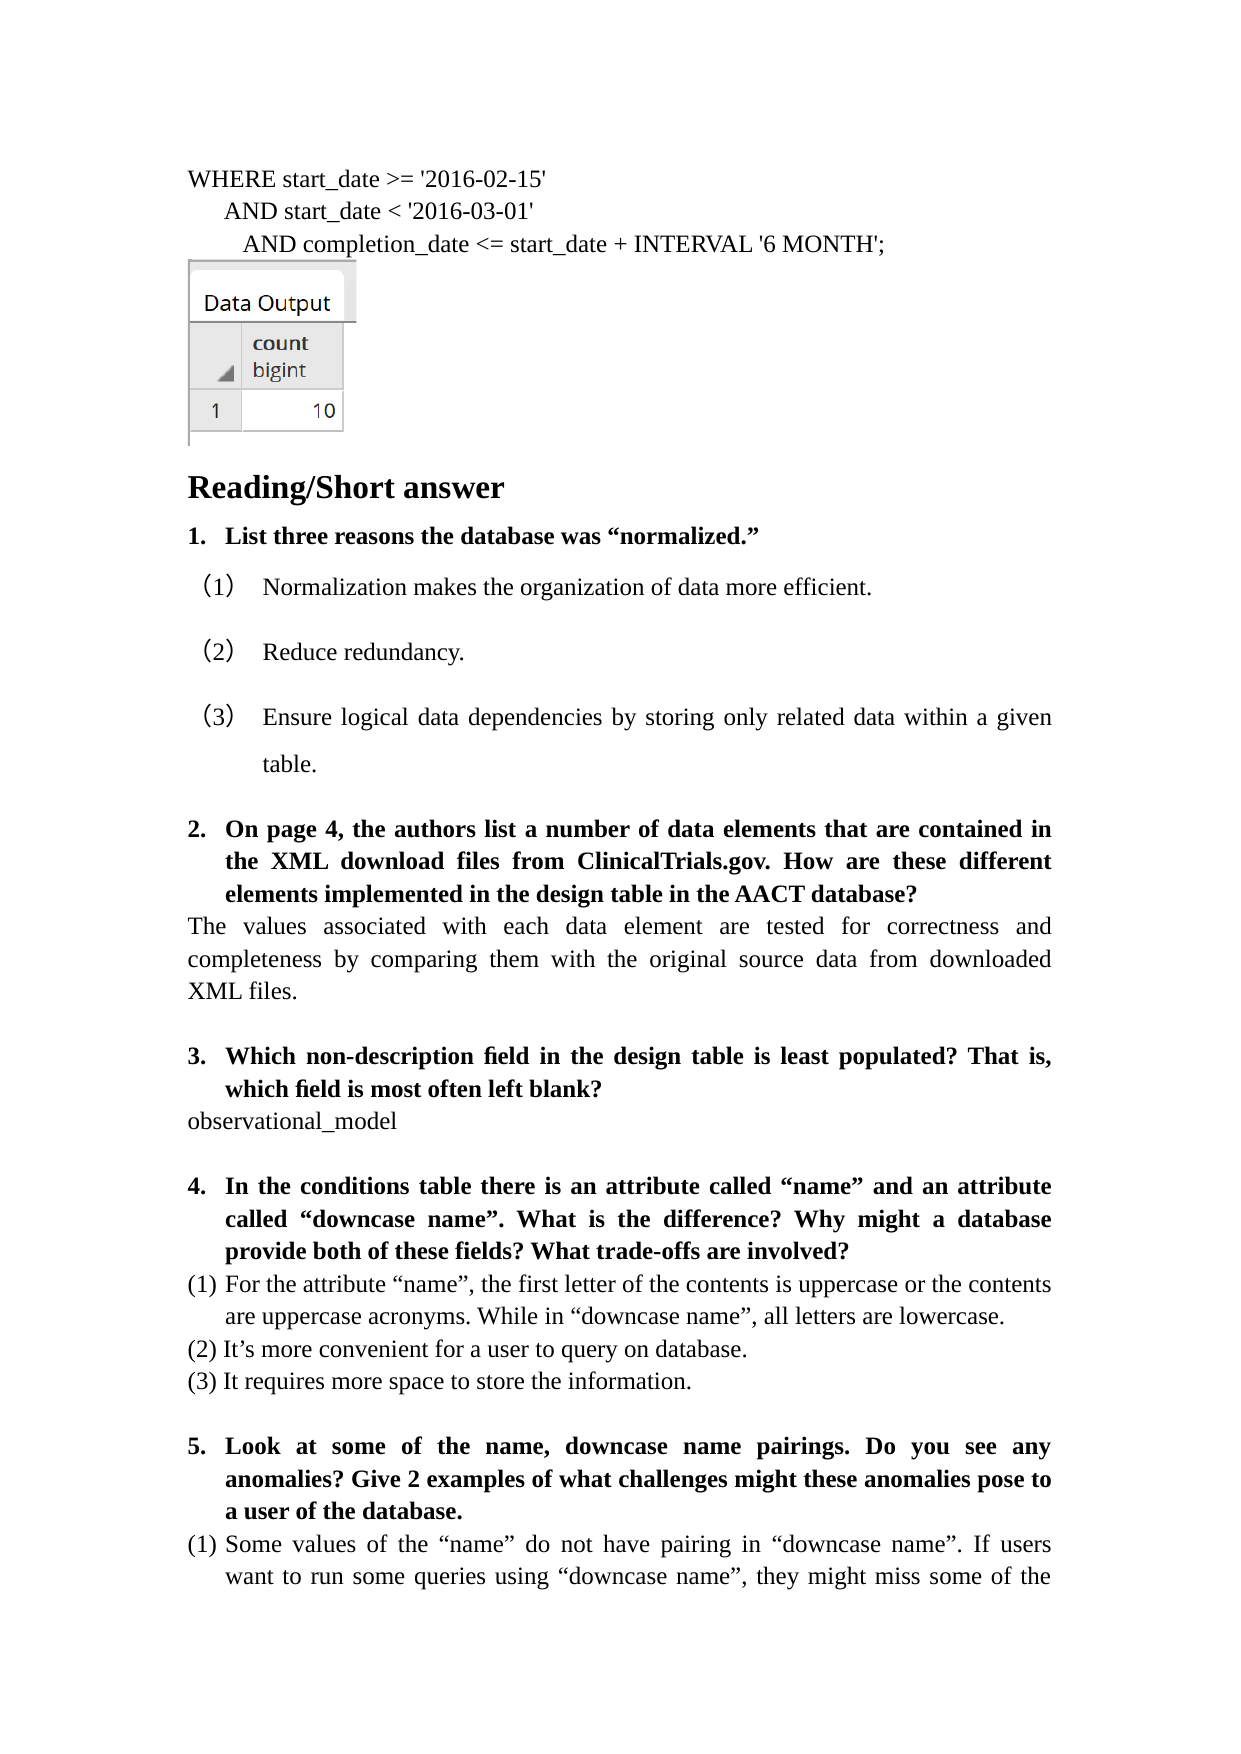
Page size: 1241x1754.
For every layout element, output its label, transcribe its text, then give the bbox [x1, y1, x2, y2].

text AND start_date < '2016-03-01' [187, 194, 1053, 227]
text (2) It’s more convenient for a user to query on database. [187, 1332, 1053, 1364]
text The values associated with each data element are tested for correctness and completeness by comparing them with the original source data from downloaded XML files. [187, 909, 1053, 1007]
list List three reasons the database was “normalized.” [187, 519, 1053, 552]
list On page 4, the authors list a number of data elements that are contained in the XML download files from ClinicalTrials.gov. How are these different elements implemented in the design table in the AACT database? [187, 812, 1053, 909]
list Reduce redundancy. [187, 617, 1053, 682]
list In the conditions table there is an attribute called “name” and an attribute called “downcase name”. What is the difference? Why might a database provide both of these fields? What trade-offs are involved? [187, 1169, 1053, 1267]
list Which non-description ﬁeld in the design table is least populated? That is, which ﬁeld is most often left blank? [187, 1039, 1053, 1104]
list Ensure logical data dependencies by storing only related data within a given table. [187, 682, 1053, 779]
list For the attribute “name”, the first letter of the contents is uppercase or the contents are uppercase acronyms. While in “downcase name”, all letters are lowercase. [187, 1267, 1053, 1332]
text Reading/Short answer [187, 454, 1053, 519]
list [187, 1527, 1053, 1592]
text observational_model [187, 1104, 1053, 1137]
list Normalization makes the organization of data more efficient. [187, 552, 1053, 617]
text (3) It requires more space to store the information. [187, 1364, 1053, 1397]
list Look at some of the name, downcase name pairings. Do you see any anomalies? Give 2 examples of what challenges might these anomalies pose to a user of the database. [187, 1429, 1053, 1527]
text WHERE start_date >= '2016-02-15' [187, 162, 1053, 194]
picture [187, 259, 357, 446]
text AND completion_date <= start_date + INTERVAL '6 MONTH'; [187, 227, 1053, 259]
